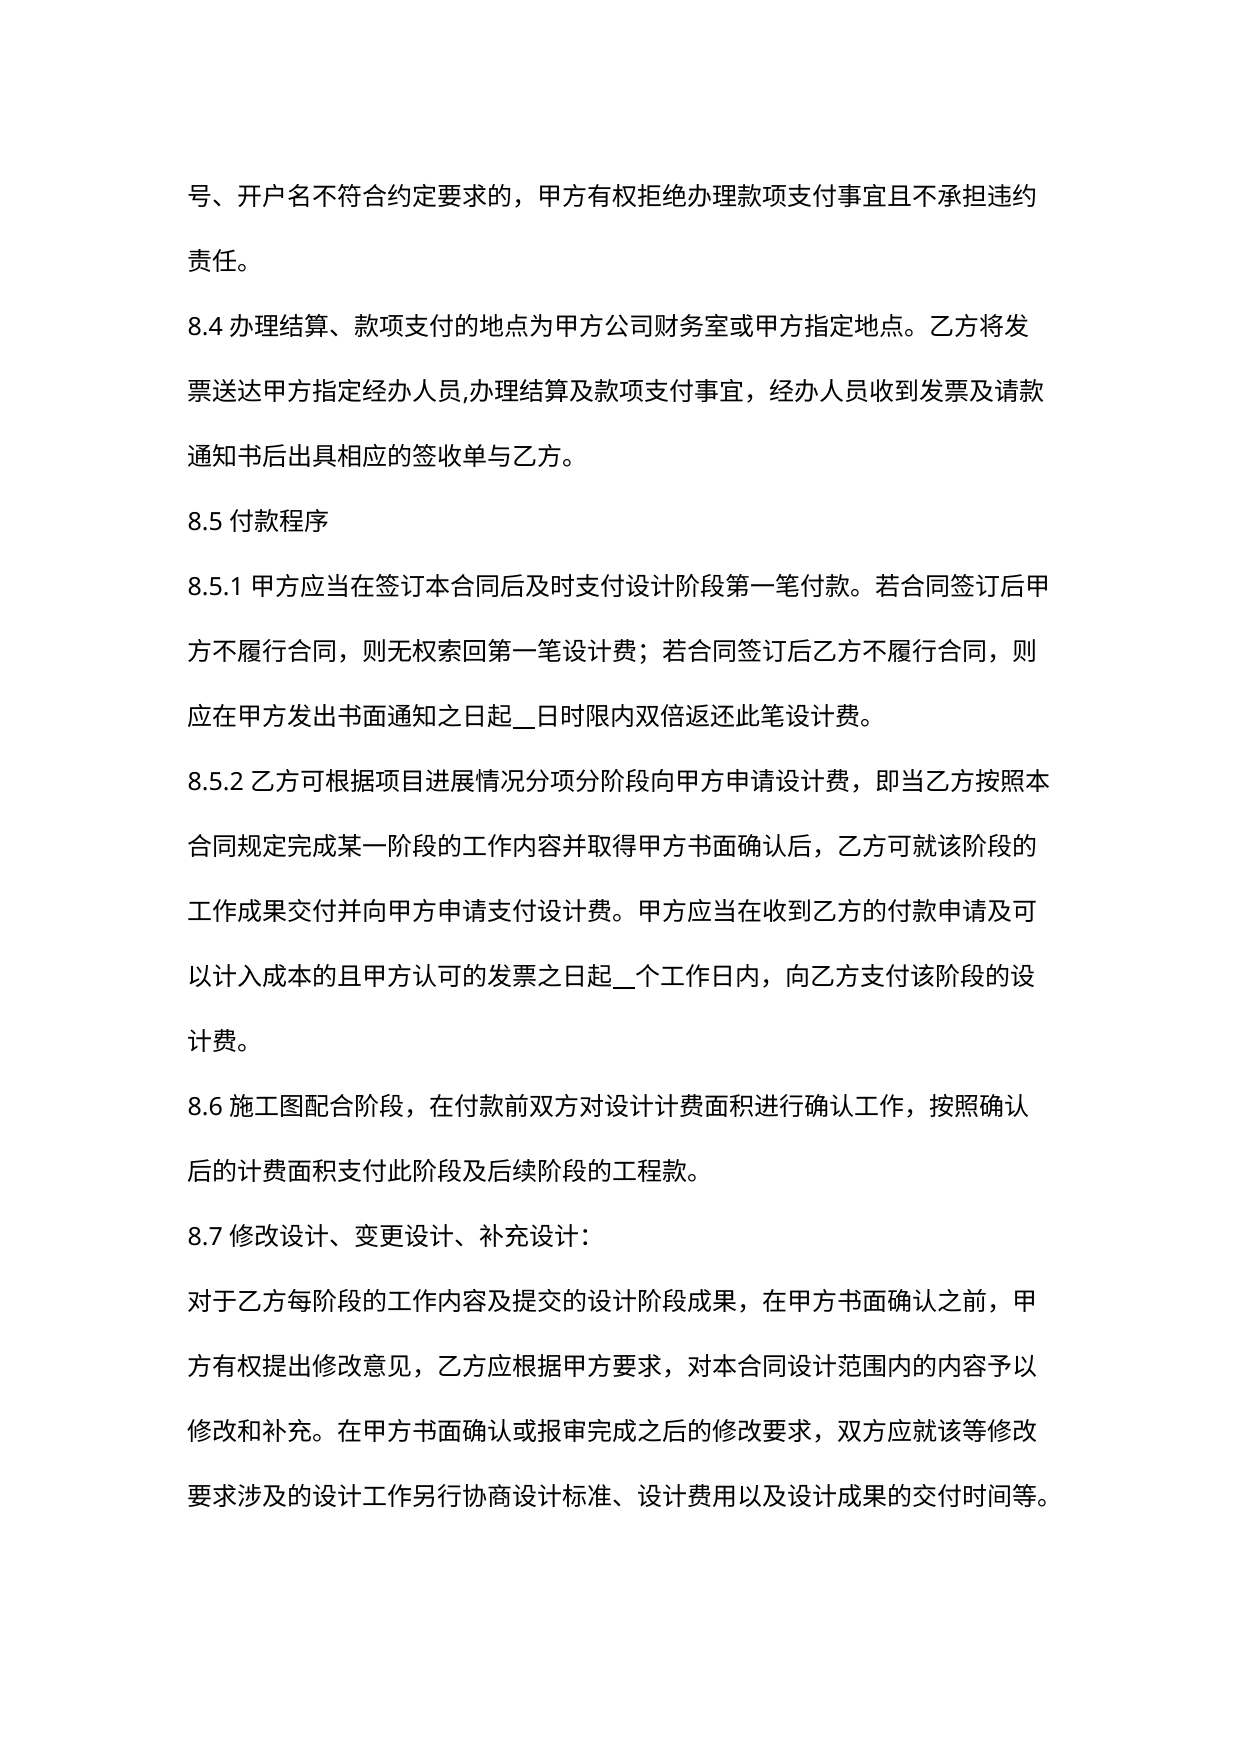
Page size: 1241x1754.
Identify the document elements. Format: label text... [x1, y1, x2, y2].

text 8.6 施工图配合阶段，在付款前双方对设计计费面积进行确认工作，按照确认后的计费面积支付此阶段及后续阶段的工程款。 [187, 1072, 1053, 1202]
text 8.5 付款程序 [187, 487, 1053, 552]
text 8.7 修改设计、变更设计、补充设计： [187, 1202, 1053, 1267]
text 8.4 办理结算、款项支付的地点为甲方公司财务室或甲方指定地点。乙方将发票送达甲方指定经办人员,办理结算及款项支付事宜，经办人员收到发票及请款通知书后出具相应的签收单与乙方。 [187, 292, 1053, 487]
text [187, 162, 1053, 292]
text 8.5.1 甲方应当在签订本合同后及时支付设计阶段第一笔付款。若合同签订后甲方不履行合同，则无权索回第一笔设计费；若合同签订后乙方不履行合同，则应在甲方发出书面通知之日起 日时限内双倍返还此笔设计费。 [187, 552, 1053, 747]
text 8.5.2 乙方可根据项目进展情况分项分阶段向甲方申请设计费，即当乙方按照本合同规定完成某一阶段的工作内容并取得甲方书面确认后，乙方可就该阶段的工作成果交付并向甲方申请支付设计费。甲方应当在收到乙方的付款申请及可以计入成本的且甲方认可的发票之日起 个工作日内，向乙方支付该阶段的设计费。 [187, 747, 1053, 1072]
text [187, 1267, 1053, 1527]
